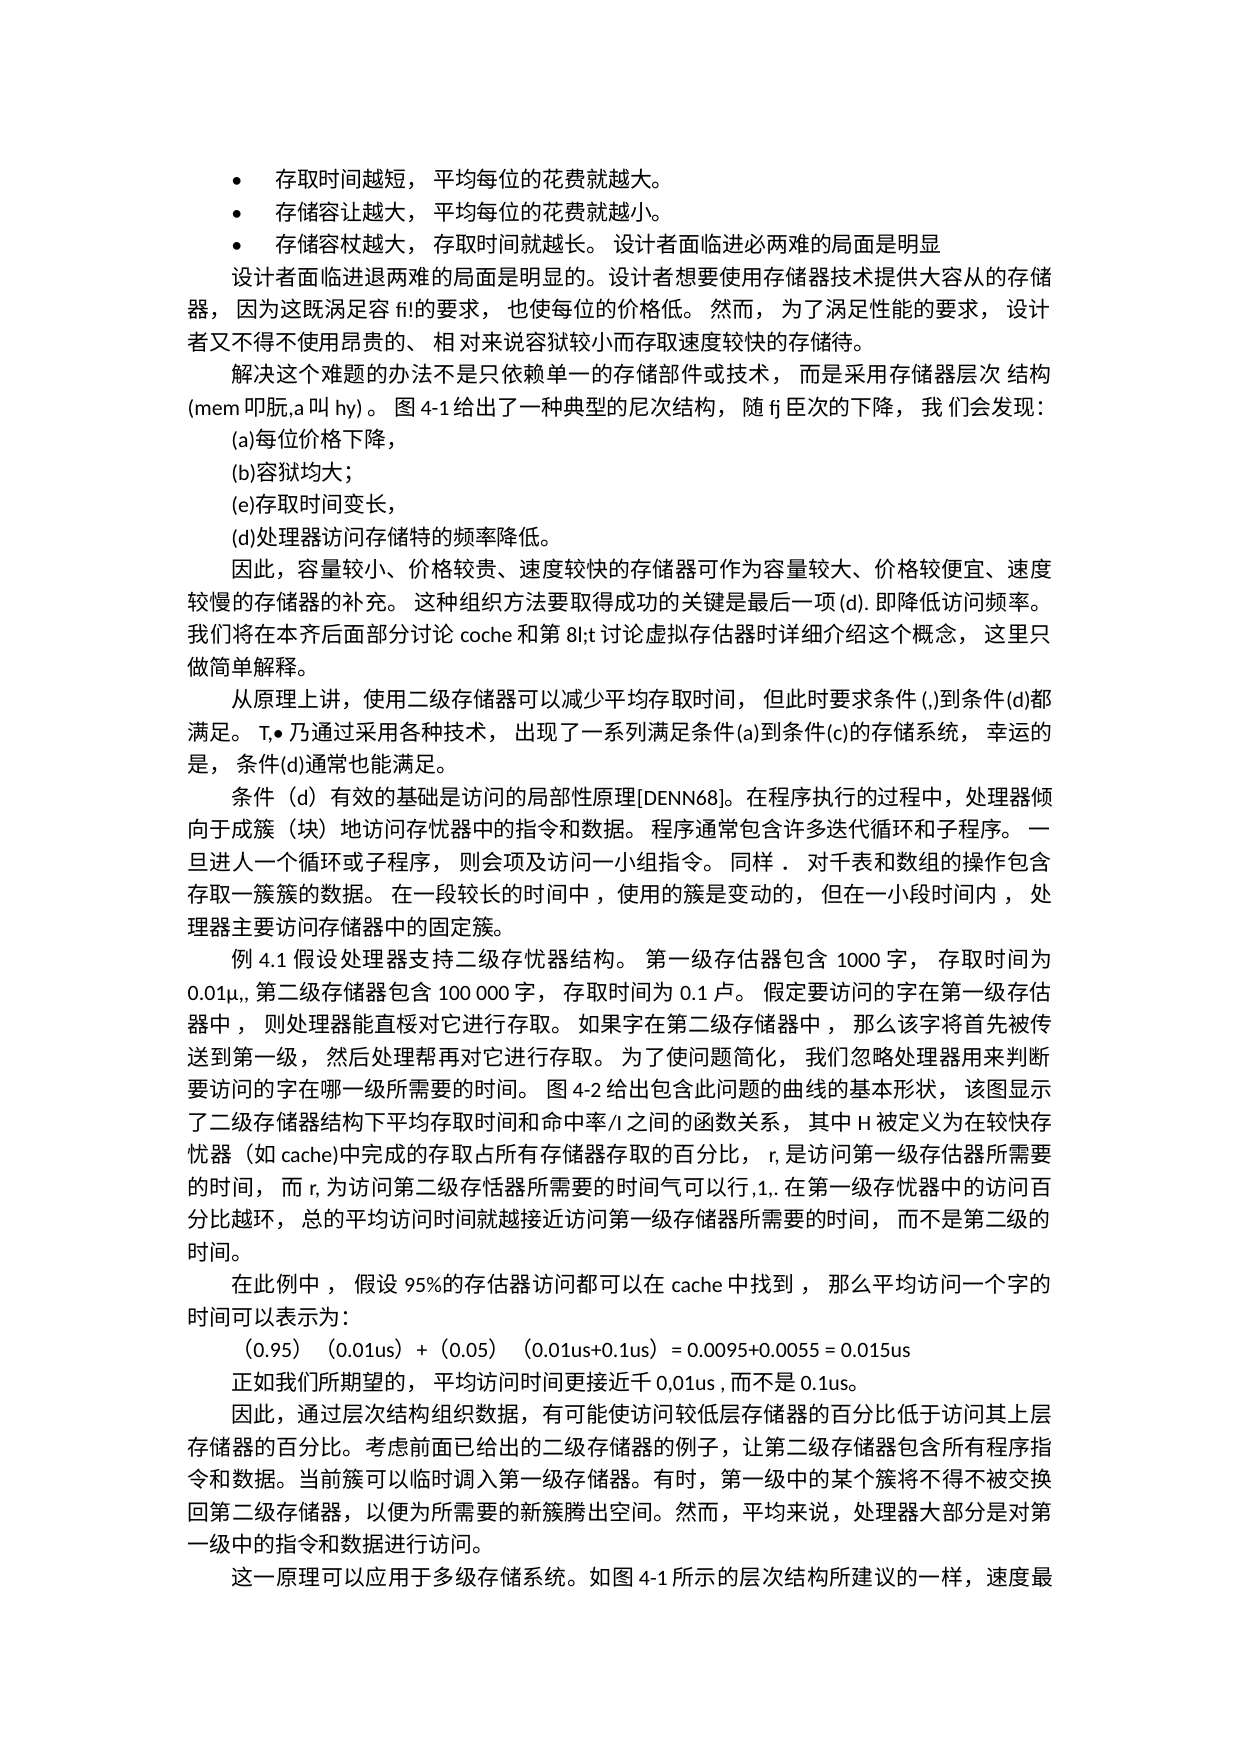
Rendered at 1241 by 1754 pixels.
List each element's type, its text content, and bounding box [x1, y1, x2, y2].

list 在此例中 ， 假设95%的存估器访问都可以在cache中找到 ， 那么平均访问一个字的时间可以表示为： [187, 1267, 1053, 1332]
list (d)处理器访问存储特的频率降低。 [187, 519, 1053, 552]
list 正如我们所期望的， 平均访问时间更接近千0,01us , 而不是0.1us。 [187, 1364, 1053, 1397]
list 设计者面临进退两难的局面是明显的。设计者想要使用存储器技术提供大容从的存储器， 因为这既涡足容fi!的要求， 也使每位的价格低。 然而， 为了涡足性能的要求， 设计者又不得不使用昂贵的、 相 对来说容狱较小而存取速度较快的存储待。 [187, 259, 1053, 357]
list • 存储容杖越大， 存取时间就越长。 设计者面临进必两难的局面是明显 [187, 227, 1053, 259]
list • 存储容让越大， 平均每位的花费就越小。 [187, 194, 1053, 227]
list (a)每位价格下降， [187, 422, 1053, 454]
list 从原理上讲，使用二级存储器可以减少平均存取时间， 但此时要求条件(,)到条件(d)都满足。 T,• 乃通过采用各种技术， 出现了一系列满足条件(a)到条件(c)的存储系统， 幸运的是， 条件(d)通常也能满足。 [187, 682, 1053, 779]
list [187, 1559, 1053, 1592]
list 解决这个难题的办法不是只依赖单一的存储部件或技术， 而是采用存储器层次 结构(mem叩朊,a叫hy) 。 图4-1给出了一种典型的尼次结构， 随fj臣次的下降， 我 们会发现： [187, 357, 1053, 422]
list 条件（d）有效的基础是访问的局部性原理[DENN68]。在程序执行的过程中，处理器倾向于成簇（块）地访问存忧器中的指令和数据。 程序通常包含许多迭代循环和子程序。 一旦进人一个循环或子程序， 则会项及访问一小组指令。 同样 ． 对千表和数组的操作包含存取一簇簇的数据。 在一段较长的时间中 ，使用的簇是变动的， 但在一小段时间内 ， 处理器主要访问存储器中的固定簇。 [187, 779, 1053, 942]
list 因此，通过层次结构组织数据，有可能使访问较低层存储器的百分比低于访问其上层存储器的百分比。考虑前面已给出的二级存储器的例子，让第二级存储器包含所有程序指令和数据。当前簇可以临时调入第一级存储器。有时，第一级中的某个簇将不得不被交换回第二级存储器，以便为所需要的新簇腾出空间。然而，平均来说，处理器大部分是对第一级中的指令和数据进行访问。 [187, 1397, 1053, 1559]
list 因此，容量较小、价格较贵、速度较快的存储器可作为容量较大、价格较便宜、速度较慢的存储器的补充。 这种组织方法要取得成功的关键是最后一项(d). 即降低访问频率。 我们将在本齐后面部分讨论coche和第8l;t讨论虚拟存估器时详细介绍这个概念， 这里只做简单解释。 [187, 552, 1053, 682]
list （0.95）（0.01us）+（0.05）（0.01us+0.1us）= 0.0095+0.0055 = 0.015us [187, 1332, 1053, 1364]
list 例4.1 假设处理器支持二级存忧器结构。 第一级存估器包含1000字， 存取时间为0.01µ,, 第二级存储器包含100 000字， 存取时间为0.1 卢。 假定要访问的字在第一级存估器中 ， 则处理器能直桵对它进行存取。 如果字在第二级存储器中 ， 那么该字将首先被传送到第一级， 然后处理帮再对它进行存取。 为了使问题简化， 我们忽略处理器用来判断要访问的字在哪一级所需要的时间。 图4-2给出包含此问题的曲线的基本形状， 该图显示了二级存储器结构下平均存取时间和命中率/I之间的函数关系， 其中H被定义为在较快存忧器（如cache)中完成的存取占所有存储器存取的百分比， r, 是访问第一级存估器所需要的时间， 而r, 为访问第二级存恬器所需要的时间气可以行,1,. 在第一级存忧器中的访问百分比越环， 总的平均访问时间就越接近访问第一级存储器所需要的时间， 而不是第二级的时间。 [187, 942, 1053, 1267]
list (e)存取时间变长， [187, 487, 1053, 519]
list • 存取时间越短， 平均每位的花费就越大。 [187, 162, 1053, 194]
list (b)容狱均大； [187, 454, 1053, 487]
